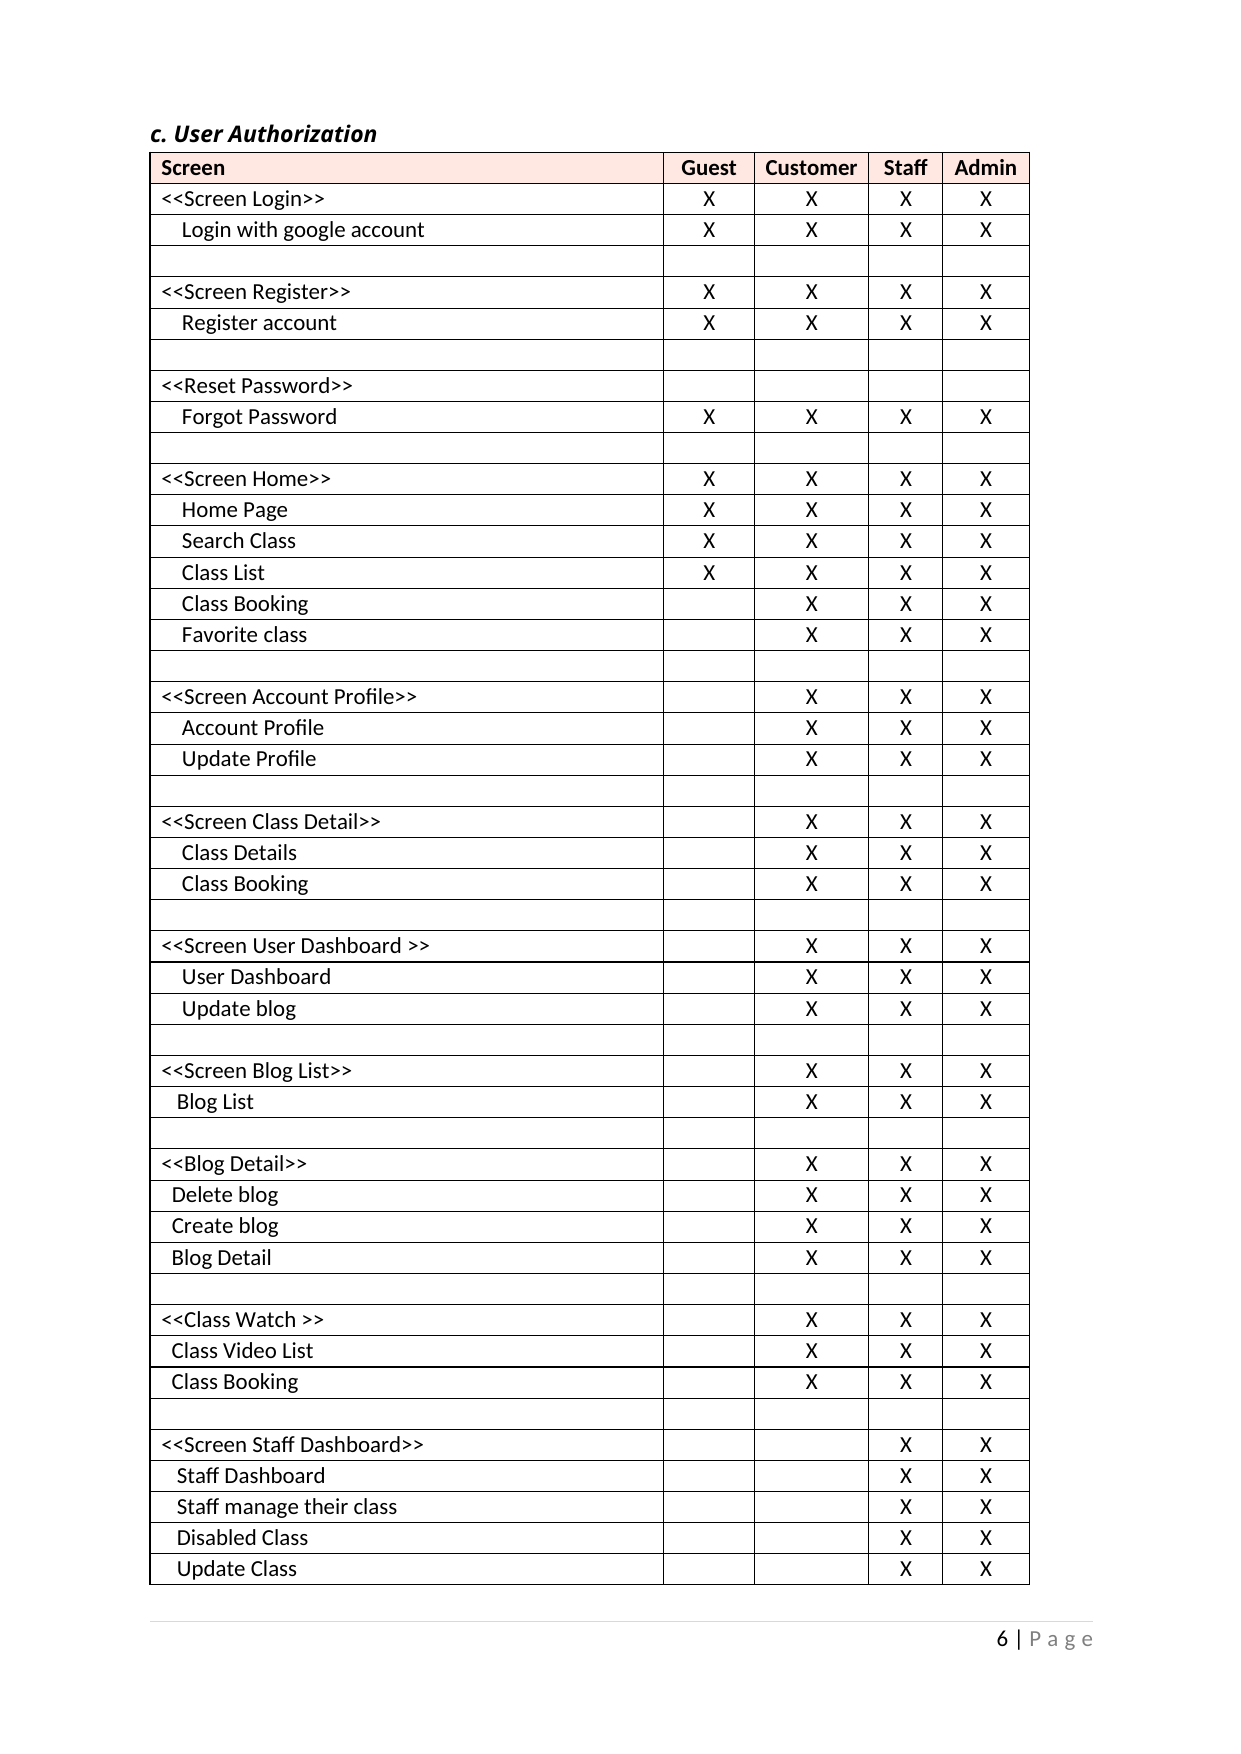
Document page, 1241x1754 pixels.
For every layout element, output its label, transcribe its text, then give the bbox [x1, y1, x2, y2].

table_cell X [869, 1523, 942, 1553]
table_cell X [869, 589, 942, 619]
table_cell X [755, 713, 868, 743]
table_cell [664, 1212, 754, 1242]
table_cell X [755, 1243, 868, 1273]
subtitle c. User Authorization [150, 118, 1093, 149]
table_cell [943, 433, 1029, 463]
table_cell X [755, 1305, 868, 1335]
table_cell [943, 371, 1029, 401]
table_cell <<Screen Account Profile>> [151, 682, 663, 712]
table_cell X [943, 1305, 1029, 1335]
table_cell User Dashboard [151, 963, 663, 993]
table_cell [664, 1399, 754, 1429]
table_cell X [664, 277, 754, 307]
table_cell [151, 776, 663, 806]
table_cell [151, 900, 663, 930]
table_cell [755, 246, 868, 276]
table_cell X [755, 838, 868, 868]
table_header Admin [943, 153, 1029, 183]
table_cell [664, 1336, 754, 1366]
table_cell Update blog [151, 994, 663, 1024]
table_cell [869, 246, 942, 276]
table_cell X [869, 1336, 942, 1366]
table_cell [664, 246, 754, 276]
table_cell [664, 1025, 754, 1055]
table_cell [664, 651, 754, 681]
table_cell [755, 900, 868, 930]
table_cell [664, 1056, 754, 1086]
table_cell X [943, 807, 1029, 837]
table_cell [664, 713, 754, 743]
table_cell X [755, 184, 868, 214]
table_cell X [664, 526, 754, 557]
table_cell X [869, 869, 942, 899]
table_cell X [943, 1087, 1029, 1117]
table_cell <<Screen Login>> [151, 184, 663, 214]
table_cell [664, 620, 754, 650]
table_cell Class Booking [151, 869, 663, 899]
table_cell [943, 1025, 1029, 1055]
table_cell X [943, 215, 1029, 245]
table_cell [664, 371, 754, 401]
table_cell [664, 1118, 754, 1148]
table_cell [664, 1149, 754, 1179]
table_cell X [943, 682, 1029, 712]
table_cell [664, 1243, 754, 1273]
table_cell [664, 900, 754, 930]
table_cell [943, 776, 1029, 806]
table_cell X [755, 620, 868, 650]
table_cell [869, 1118, 942, 1148]
table_cell [151, 1274, 663, 1304]
table_cell Delete blog [151, 1181, 663, 1211]
table_cell X [943, 464, 1029, 494]
table_cell [755, 1523, 868, 1553]
table_cell [755, 1025, 868, 1055]
table_cell X [943, 745, 1029, 774]
table_cell X [755, 931, 868, 961]
table_cell X [869, 1554, 942, 1584]
table_cell X [869, 963, 942, 993]
table_cell X [755, 1336, 868, 1366]
table_cell [664, 1181, 754, 1211]
table_cell Blog Detail [151, 1243, 663, 1273]
table_cell <<Screen Register>> [151, 277, 663, 307]
table_cell X [755, 682, 868, 712]
table_cell [664, 1523, 754, 1553]
table_cell X [664, 464, 754, 494]
table_cell [943, 1274, 1029, 1304]
table_cell X [943, 713, 1029, 743]
table_cell [755, 1492, 868, 1522]
table_cell X [869, 994, 942, 1024]
table_cell X [755, 309, 868, 338]
table_cell X [943, 589, 1029, 619]
table_cell X [755, 1212, 868, 1242]
table_cell [151, 1118, 663, 1148]
table_cell X [943, 1212, 1029, 1242]
table_cell Account Profile [151, 713, 663, 743]
table_cell X [755, 277, 868, 307]
table_cell <<Screen Class Detail>> [151, 807, 663, 837]
table_cell [869, 651, 942, 681]
table_cell [755, 1118, 868, 1148]
table_cell X [869, 1461, 942, 1491]
table_cell [151, 1399, 663, 1429]
table_cell [869, 433, 942, 463]
table_cell X [943, 1243, 1029, 1273]
table_cell [755, 371, 868, 401]
table_cell X [755, 869, 868, 899]
table_cell [151, 1025, 663, 1055]
table_cell [151, 246, 663, 276]
table_cell [755, 776, 868, 806]
table_cell [755, 1274, 868, 1304]
table_cell [151, 340, 663, 370]
table_cell X [943, 1461, 1029, 1491]
table_cell [755, 651, 868, 681]
table_cell X [664, 215, 754, 245]
table_cell X [869, 1492, 942, 1522]
table_cell Favorite class [151, 620, 663, 650]
table_cell X [664, 495, 754, 525]
table_cell Search Class [151, 526, 663, 557]
table_cell X [869, 309, 942, 338]
table_cell X [943, 309, 1029, 338]
table_cell X [869, 1243, 942, 1273]
table_cell X [755, 1056, 868, 1086]
table_cell [869, 900, 942, 930]
table_cell X [943, 495, 1029, 525]
table_cell X [943, 1336, 1029, 1366]
table_cell [755, 1399, 868, 1429]
table_cell [664, 776, 754, 806]
table_cell X [943, 838, 1029, 868]
table_cell X [755, 464, 868, 494]
table_cell X [664, 184, 754, 214]
table_cell [943, 340, 1029, 370]
table_cell [943, 246, 1029, 276]
table_cell X [943, 1056, 1029, 1086]
table_cell <<Class Watch >> [151, 1305, 663, 1335]
table_cell Home Page [151, 495, 663, 525]
table_cell X [755, 402, 868, 432]
table_cell [943, 1399, 1029, 1429]
table_cell X [755, 745, 868, 774]
table_cell X [869, 1181, 942, 1211]
table_cell [664, 838, 754, 868]
table_cell Update Profile [151, 745, 663, 774]
table_cell X [943, 526, 1029, 557]
table_cell <<Screen Staff Dashboard>> [151, 1430, 663, 1460]
table_cell X [869, 402, 942, 432]
table_cell [151, 651, 663, 681]
table_cell X [869, 1212, 942, 1242]
table_cell [664, 807, 754, 837]
table_cell Staff manage their class [151, 1492, 663, 1522]
table_cell X [943, 1368, 1029, 1397]
table_cell [755, 1554, 868, 1584]
table_cell Disabled Class [151, 1523, 663, 1553]
table_cell X [869, 1305, 942, 1335]
table_cell [755, 1461, 868, 1491]
table_cell <<Blog Detail>> [151, 1149, 663, 1179]
table_cell [943, 1118, 1029, 1148]
table_header Staff [869, 153, 942, 183]
table_cell Create blog [151, 1212, 663, 1242]
table_cell X [869, 1368, 942, 1397]
table_cell X [755, 1181, 868, 1211]
table_cell [755, 1430, 868, 1460]
table_cell X [869, 620, 942, 650]
table_cell X [943, 931, 1029, 961]
table_cell [664, 682, 754, 712]
table_cell X [869, 838, 942, 868]
table_cell [943, 651, 1029, 681]
table_cell Login with google account [151, 215, 663, 245]
table_cell [664, 994, 754, 1024]
table_cell [664, 963, 754, 993]
table_cell Blog List [151, 1087, 663, 1117]
table_cell X [943, 1430, 1029, 1460]
table_cell X [869, 713, 942, 743]
table_cell [664, 745, 754, 774]
table_cell X [943, 1523, 1029, 1553]
table_cell <<Reset Password>> [151, 371, 663, 401]
table_cell [664, 1368, 754, 1397]
table_cell X [943, 184, 1029, 214]
table_cell Staff Dashboard [151, 1461, 663, 1491]
table_cell [664, 1492, 754, 1522]
table_cell X [755, 215, 868, 245]
table_cell [755, 340, 868, 370]
table_cell X [869, 807, 942, 837]
table_cell [664, 1554, 754, 1584]
table_cell [664, 589, 754, 619]
table_cell X [755, 963, 868, 993]
table_cell Class List [151, 558, 663, 588]
table_cell X [755, 495, 868, 525]
table_cell X [943, 1492, 1029, 1522]
table_cell X [755, 558, 868, 588]
table_cell X [755, 807, 868, 837]
table_cell X [869, 1430, 942, 1460]
table_cell X [755, 1149, 868, 1179]
table_cell X [943, 1554, 1029, 1584]
table_cell X [943, 994, 1029, 1024]
table_cell X [869, 1087, 942, 1117]
table_cell [869, 776, 942, 806]
table_cell X [664, 309, 754, 338]
table_cell Class Video List [151, 1336, 663, 1366]
table_cell [664, 340, 754, 370]
table_cell X [943, 402, 1029, 432]
table_cell [664, 931, 754, 961]
table_cell [151, 433, 663, 463]
table_cell X [943, 869, 1029, 899]
table_cell X [943, 620, 1029, 650]
table_cell [869, 1025, 942, 1055]
table_cell <<Screen User Dashboard >> [151, 931, 663, 961]
table_cell Class Booking [151, 589, 663, 619]
table_cell [664, 1461, 754, 1491]
table_cell [755, 433, 868, 463]
table_cell X [943, 558, 1029, 588]
table_cell X [869, 277, 942, 307]
table_cell X [664, 402, 754, 432]
table_cell X [943, 1149, 1029, 1179]
table_cell X [869, 558, 942, 588]
table_cell [664, 1087, 754, 1117]
table_header Guest [664, 153, 754, 183]
table_cell X [755, 1368, 868, 1397]
table_cell [869, 1399, 942, 1429]
table_cell [664, 869, 754, 899]
table_cell [664, 1274, 754, 1304]
table_header Screen [151, 153, 663, 183]
table_cell [664, 1305, 754, 1335]
table_cell X [869, 682, 942, 712]
table_cell X [869, 1149, 942, 1179]
table_cell [869, 340, 942, 370]
table_cell X [869, 184, 942, 214]
table_cell Class Booking [151, 1368, 663, 1397]
table_cell X [664, 558, 754, 588]
table_cell X [755, 526, 868, 557]
table_cell [869, 371, 942, 401]
table_cell Forgot Password [151, 402, 663, 432]
table_cell X [755, 589, 868, 619]
table_cell <<Screen Home>> [151, 464, 663, 494]
table_cell [664, 433, 754, 463]
table_cell [869, 1274, 942, 1304]
table_cell X [943, 1181, 1029, 1211]
table_cell X [869, 215, 942, 245]
table_header Customer [755, 153, 868, 183]
table_cell X [943, 277, 1029, 307]
table_cell Register account [151, 309, 663, 338]
table_cell X [869, 526, 942, 557]
table_cell Update Class [151, 1554, 663, 1584]
table_cell X [755, 994, 868, 1024]
table_cell X [755, 1087, 868, 1117]
table_cell Class Details [151, 838, 663, 868]
table_cell X [869, 931, 942, 961]
table_cell X [869, 495, 942, 525]
table_cell X [869, 1056, 942, 1086]
table_cell [664, 1430, 754, 1460]
table_cell X [943, 963, 1029, 993]
table_cell <<Screen Blog List>> [151, 1056, 663, 1086]
table_cell [943, 900, 1029, 930]
table_cell X [869, 464, 942, 494]
table_cell X [869, 745, 942, 774]
